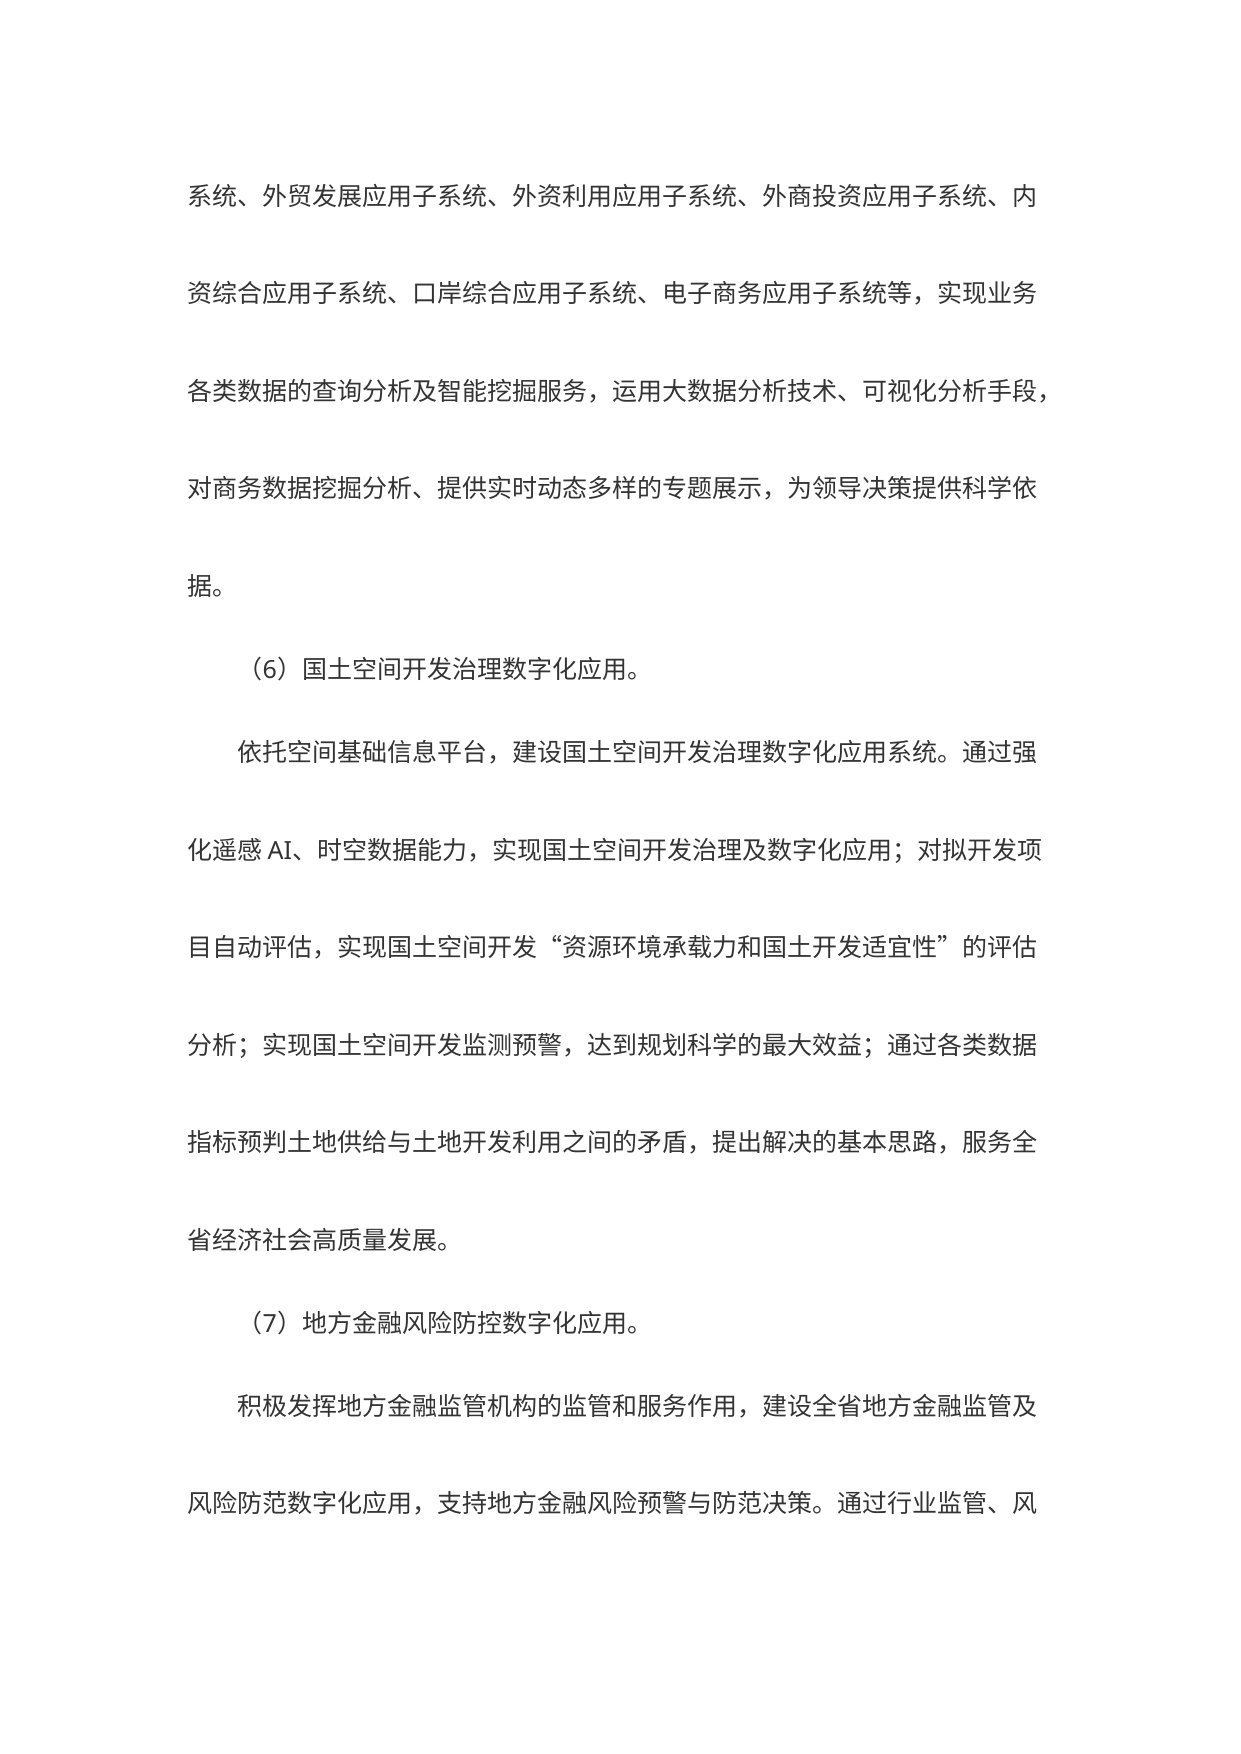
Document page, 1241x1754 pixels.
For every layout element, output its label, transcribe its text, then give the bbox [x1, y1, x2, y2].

text 依托空间基础信息平台，建设国土空间开发治理数字化应用系统。通过强化遥感AI、时空数据能力，实现国土空间开发治理及数字化应用；对拟开发项目自动评估，实现国土空间开发“资源环境承载力和国土开发适宜性”的评估分析；实现国土空间开发监测预警，达到规划科学的最大效益；通过各类数据指标预判土地供给与土地开发利用之间的矛盾，提出解决的基本思路，服务全省经济社会高质量发展。 [187, 718, 1053, 1271]
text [187, 1372, 1053, 1534]
text （7）地方金融风险防控数字化应用。 [187, 1289, 1053, 1354]
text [187, 162, 1053, 617]
text （6）国土空间开发治理数字化应用。 [187, 635, 1053, 700]
